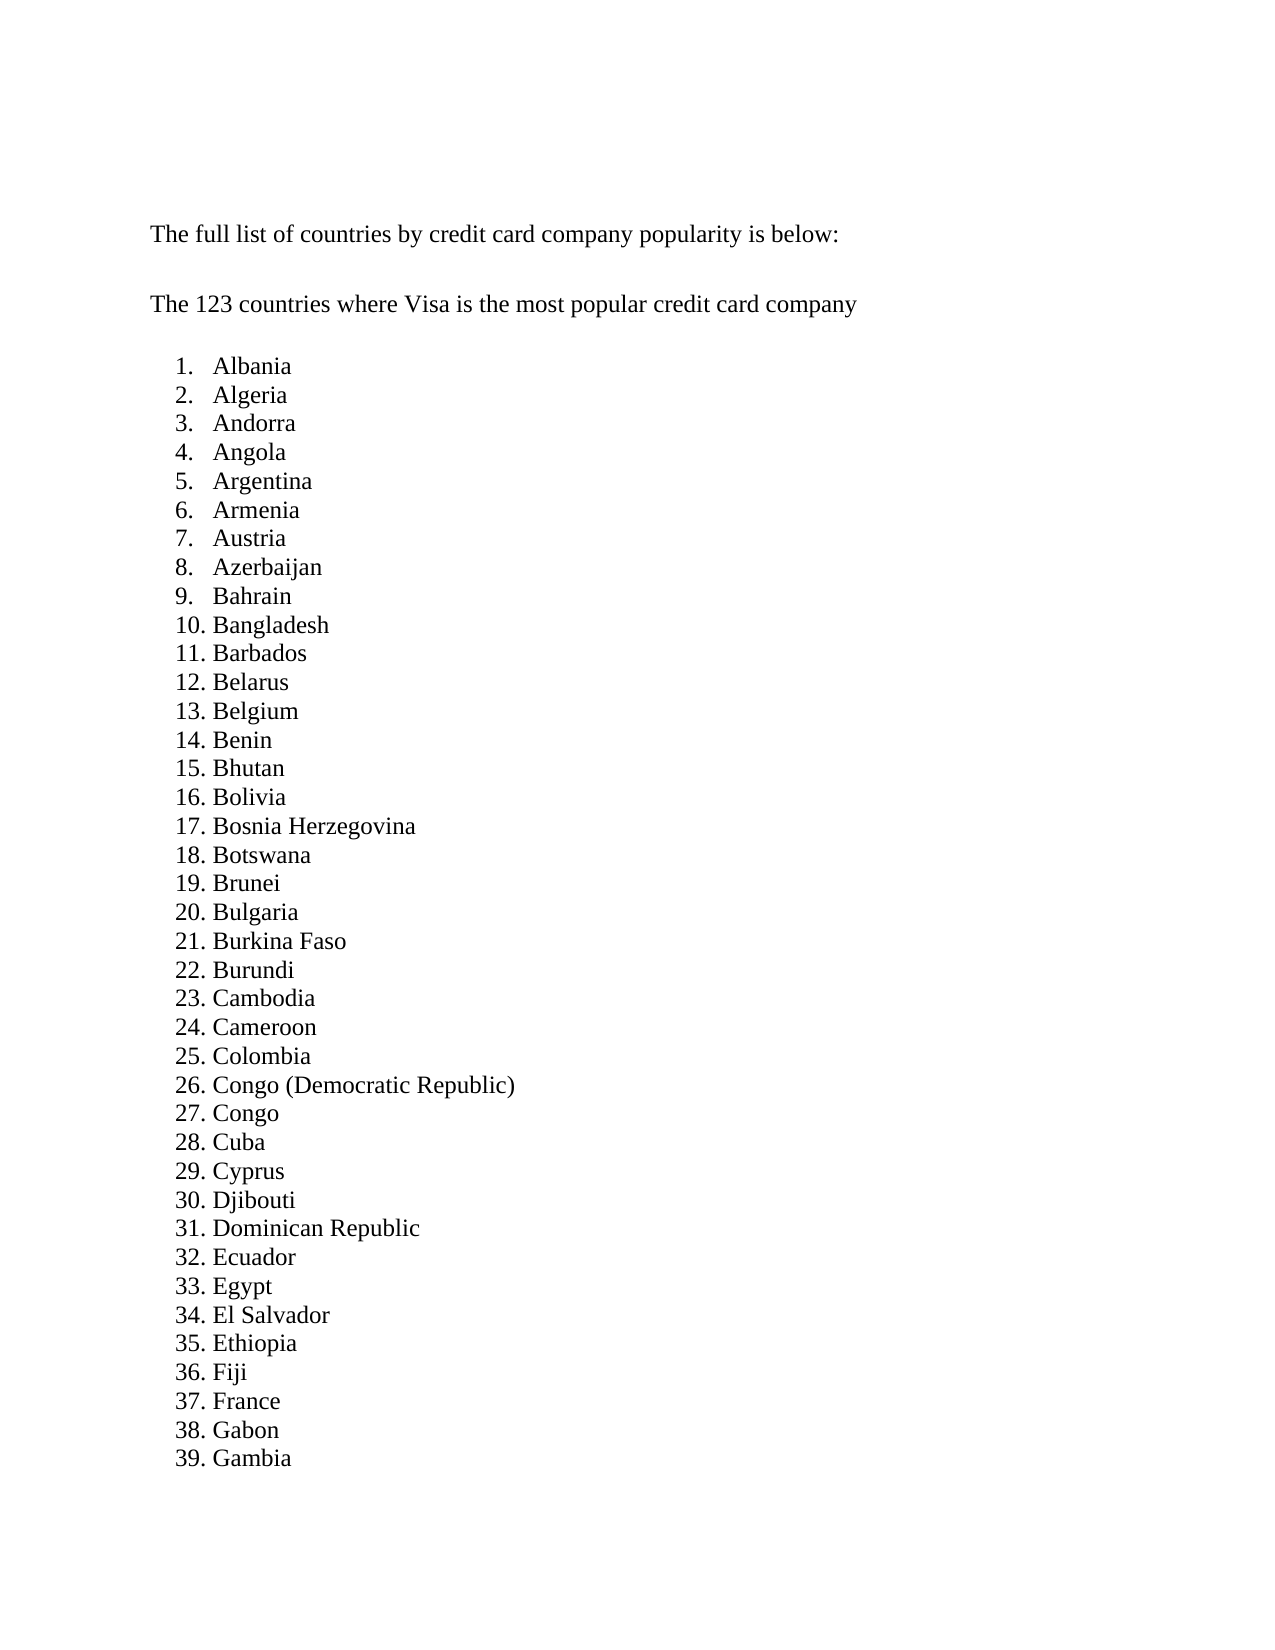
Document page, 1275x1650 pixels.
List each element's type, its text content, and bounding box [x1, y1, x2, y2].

list Austria [175, 523, 1125, 552]
list Bhutan [175, 753, 1125, 782]
list Gambia [175, 1443, 1125, 1472]
list Congo [175, 1098, 1125, 1127]
list Argentina [175, 466, 1125, 495]
list Congo (Democratic Republic) [175, 1070, 1125, 1098]
list Barbados [175, 638, 1125, 667]
list Belarus [175, 667, 1125, 696]
list Armenia [175, 495, 1125, 523]
list Brunei [175, 868, 1125, 897]
subtitle The 123 countries where Visa is the most popular credit card company [150, 289, 1125, 317]
list Ethiopia [175, 1328, 1125, 1357]
list Egypt [175, 1271, 1125, 1300]
list Albania [175, 351, 1125, 380]
list Algeria [175, 380, 1125, 408]
list France [175, 1386, 1125, 1415]
list Bolivia [175, 782, 1125, 811]
list Bahrain [175, 581, 1125, 610]
list Burundi [175, 955, 1125, 983]
list Angola [175, 437, 1125, 466]
list Cambodia [175, 983, 1125, 1012]
list Belgium [175, 696, 1125, 725]
list Bangladesh [175, 610, 1125, 638]
list Gabon [175, 1415, 1125, 1443]
list Cameroon [175, 1012, 1125, 1041]
list Ecuador [175, 1242, 1125, 1271]
text The full list of countries by credit card company popularity is below: [150, 219, 1125, 248]
list Burkina Faso [175, 926, 1125, 955]
list Bulgaria [175, 897, 1125, 926]
list Dominican Republic [175, 1213, 1125, 1242]
list Andorra [175, 408, 1125, 437]
list Benin [175, 725, 1125, 753]
list Azerbaijan [175, 552, 1125, 581]
list Fiji [175, 1357, 1125, 1386]
list Djibouti [175, 1185, 1125, 1213]
list El Salvador [175, 1300, 1125, 1328]
list Cyprus [175, 1156, 1125, 1185]
list Cuba [175, 1127, 1125, 1156]
list Botswana [175, 840, 1125, 868]
list Bosnia Herzegovina [175, 811, 1125, 840]
list Colombia [175, 1041, 1125, 1070]
